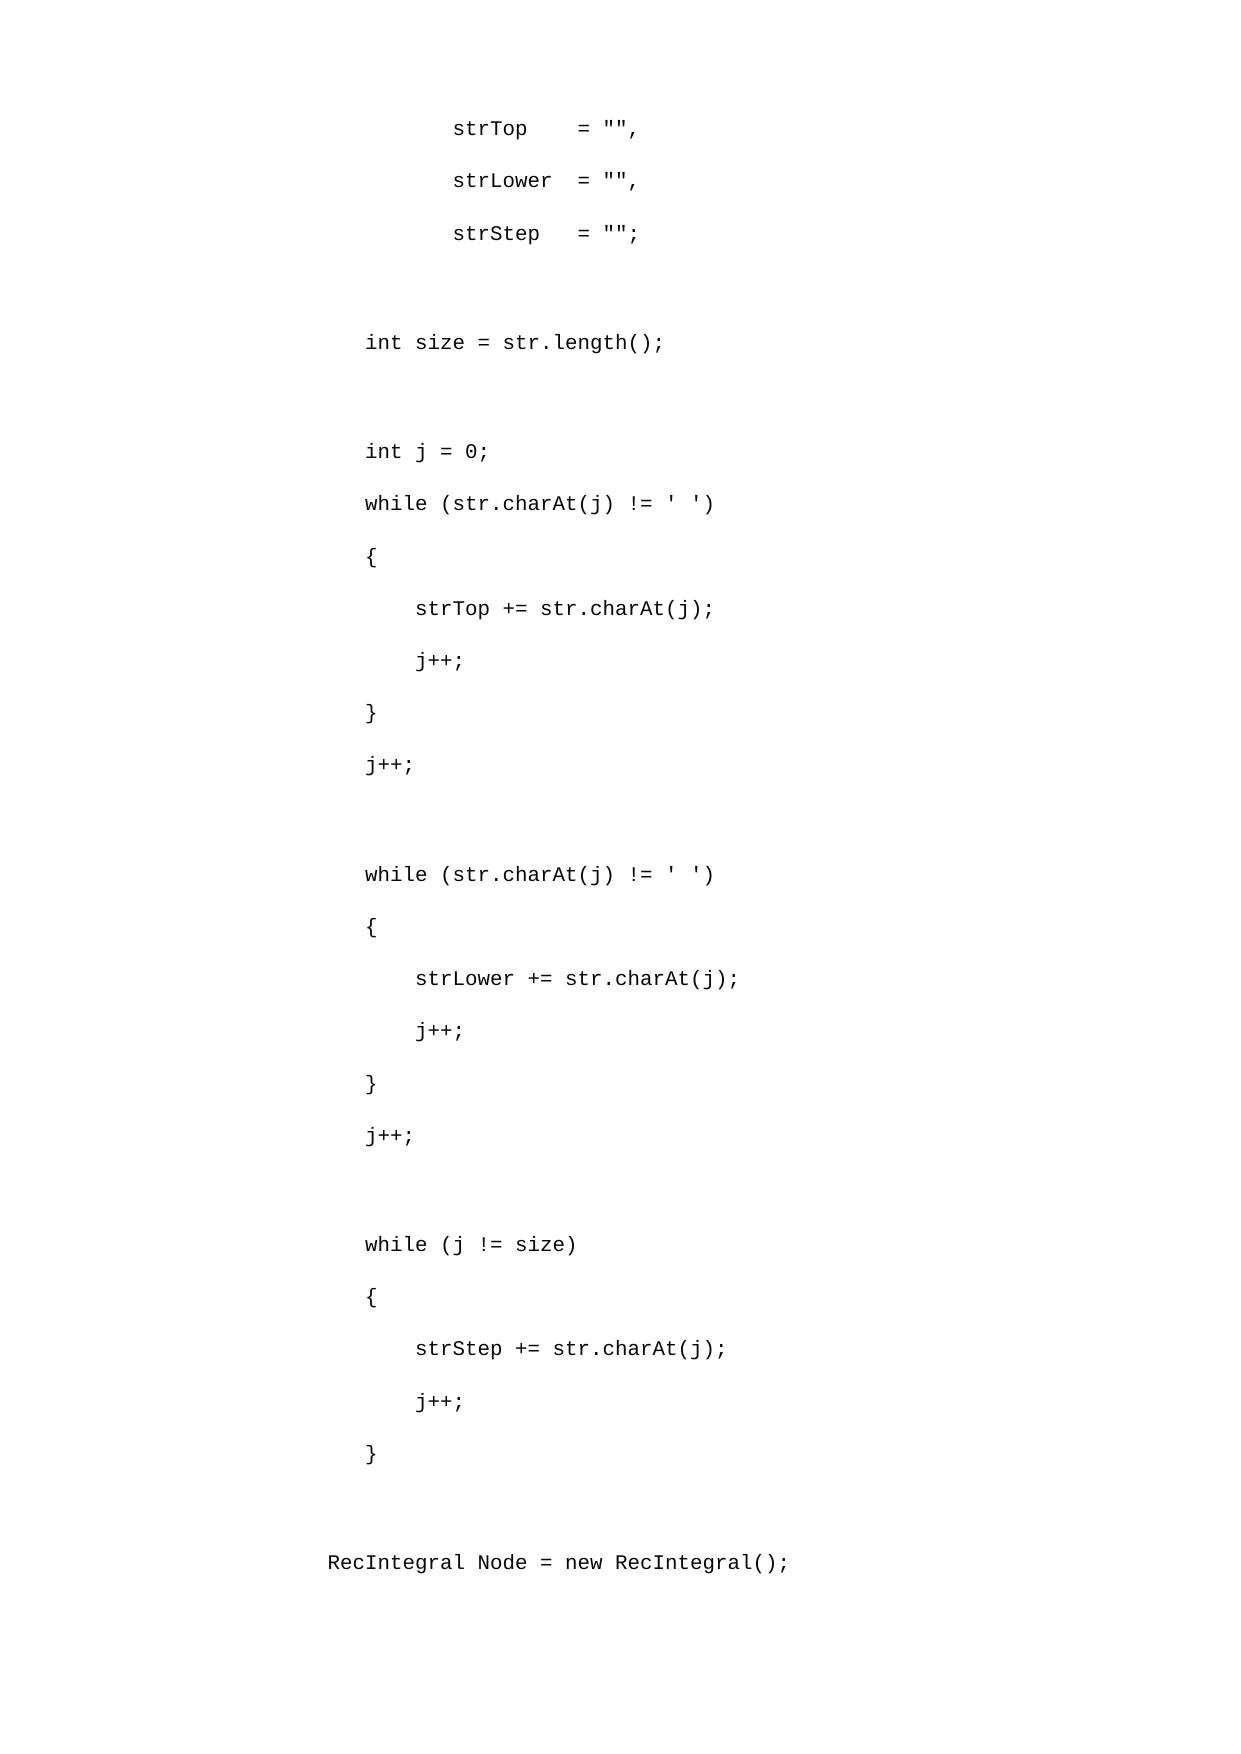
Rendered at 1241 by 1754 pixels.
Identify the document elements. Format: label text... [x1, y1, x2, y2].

text } [177, 1443, 1152, 1466]
text strTop = "", [177, 118, 1152, 142]
text } [177, 1072, 1152, 1096]
text j++; [177, 754, 1152, 778]
text int size = str.length(); [177, 332, 1152, 356]
text { [177, 916, 1152, 939]
text RecIntegral Node = new RecIntegral(); [177, 1552, 1152, 1576]
text j++; [177, 1020, 1152, 1044]
text j++; [177, 1125, 1152, 1148]
text j++; [177, 1391, 1152, 1414]
text int j = 0; [177, 441, 1152, 465]
text while (str.charAt(j) != ' ') [177, 864, 1152, 887]
text strLower += str.charAt(j); [177, 968, 1152, 992]
text strStep += str.charAt(j); [177, 1338, 1152, 1362]
text strLower = "", [177, 170, 1152, 194]
text { [177, 1286, 1152, 1310]
text j++; [177, 650, 1152, 674]
text } [177, 702, 1152, 726]
text while (str.charAt(j) != ' ') [177, 493, 1152, 517]
text while (j != size) [177, 1234, 1152, 1258]
text strTop += str.charAt(j); [177, 598, 1152, 621]
text strStep = ""; [177, 222, 1152, 246]
text { [177, 546, 1152, 569]
